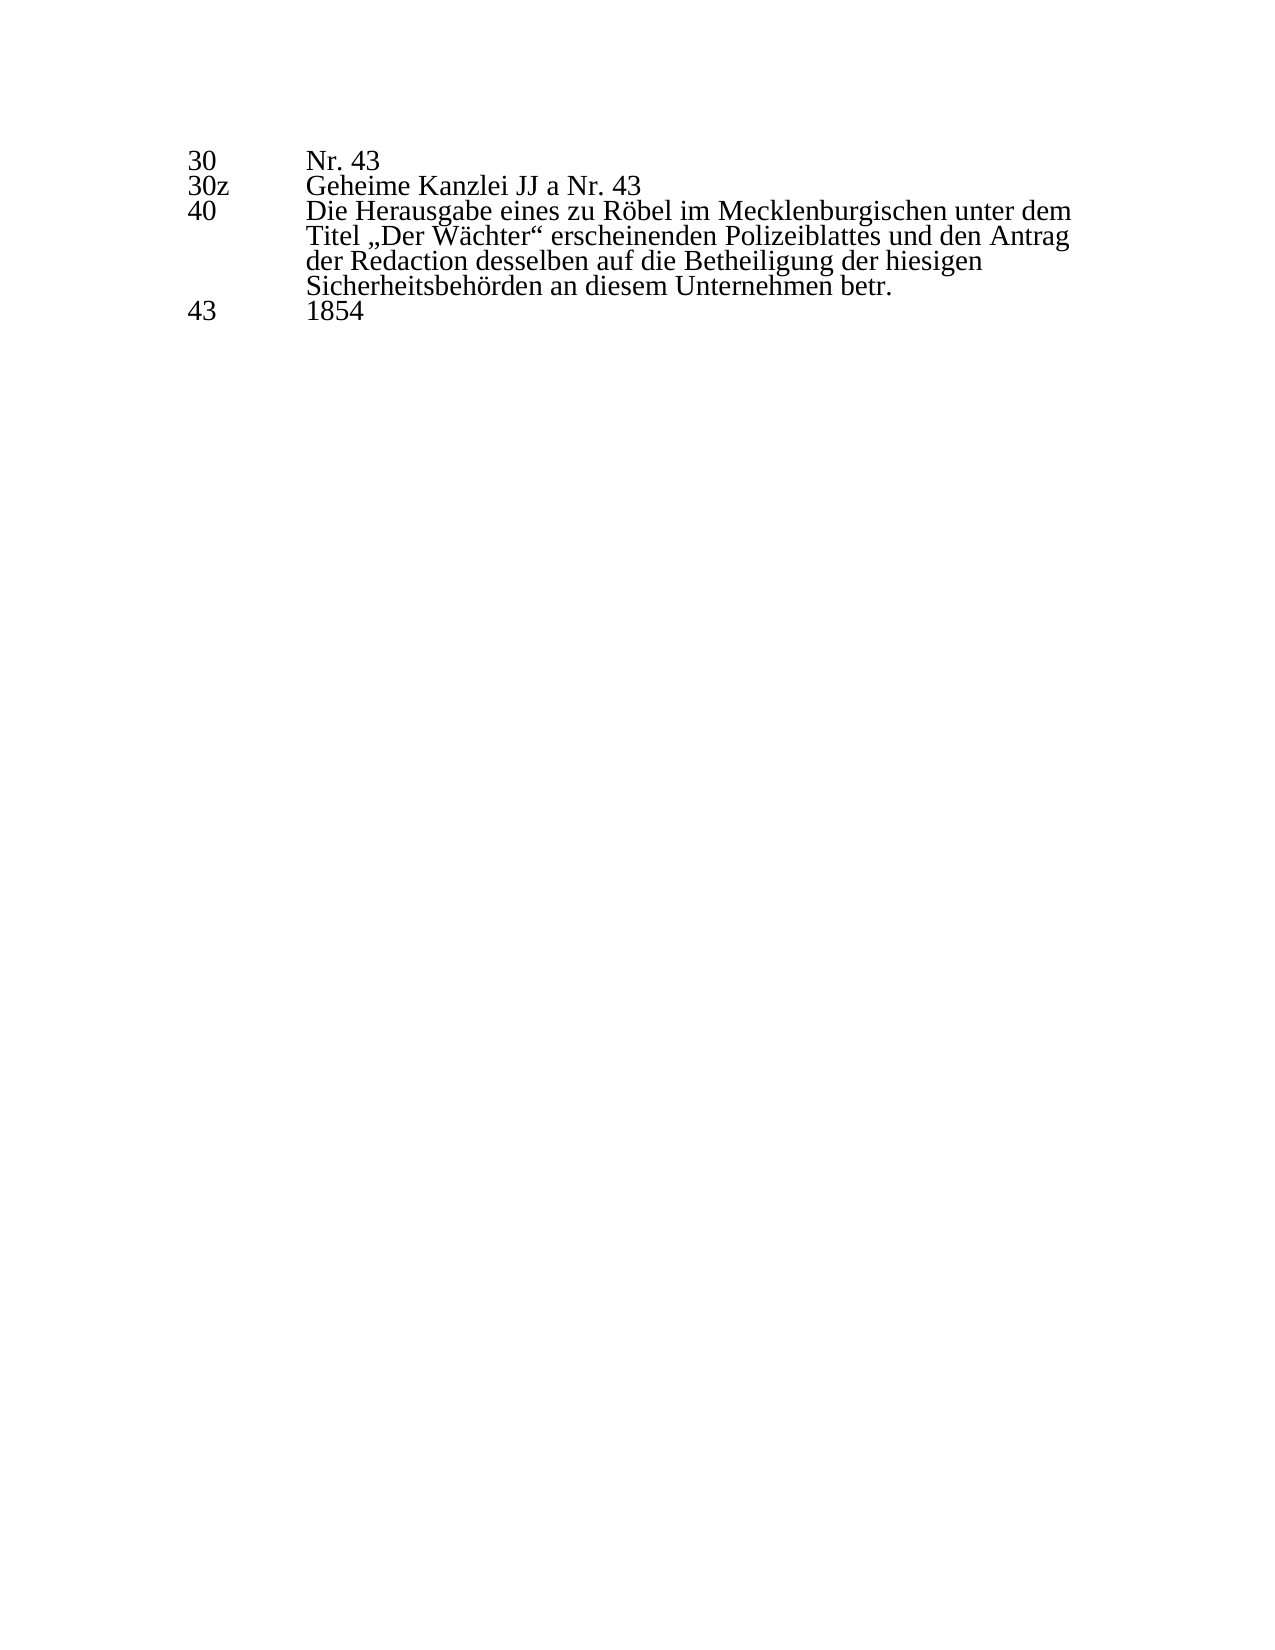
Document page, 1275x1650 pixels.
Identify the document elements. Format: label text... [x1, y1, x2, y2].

text 30z Geheime Kanzlei JJ a Nr. 43 [187, 175, 1087, 200]
text 30 Nr. 43 [187, 150, 1087, 175]
text 40 Die Herausgabe eines zu o[Röbel]o im o[Mecklenburg]oischen unter dem Titel „t[1{Der Wächter}“ erscheinenden 2{Polizeiblatt}]tes und den Antrag der Redaction desselben auf die Betheiligung der hiesigen Sicherheitsbehörden an diesem Unternehmen betr. [187, 200, 1087, 300]
text 43 1854 [187, 300, 1087, 325]
